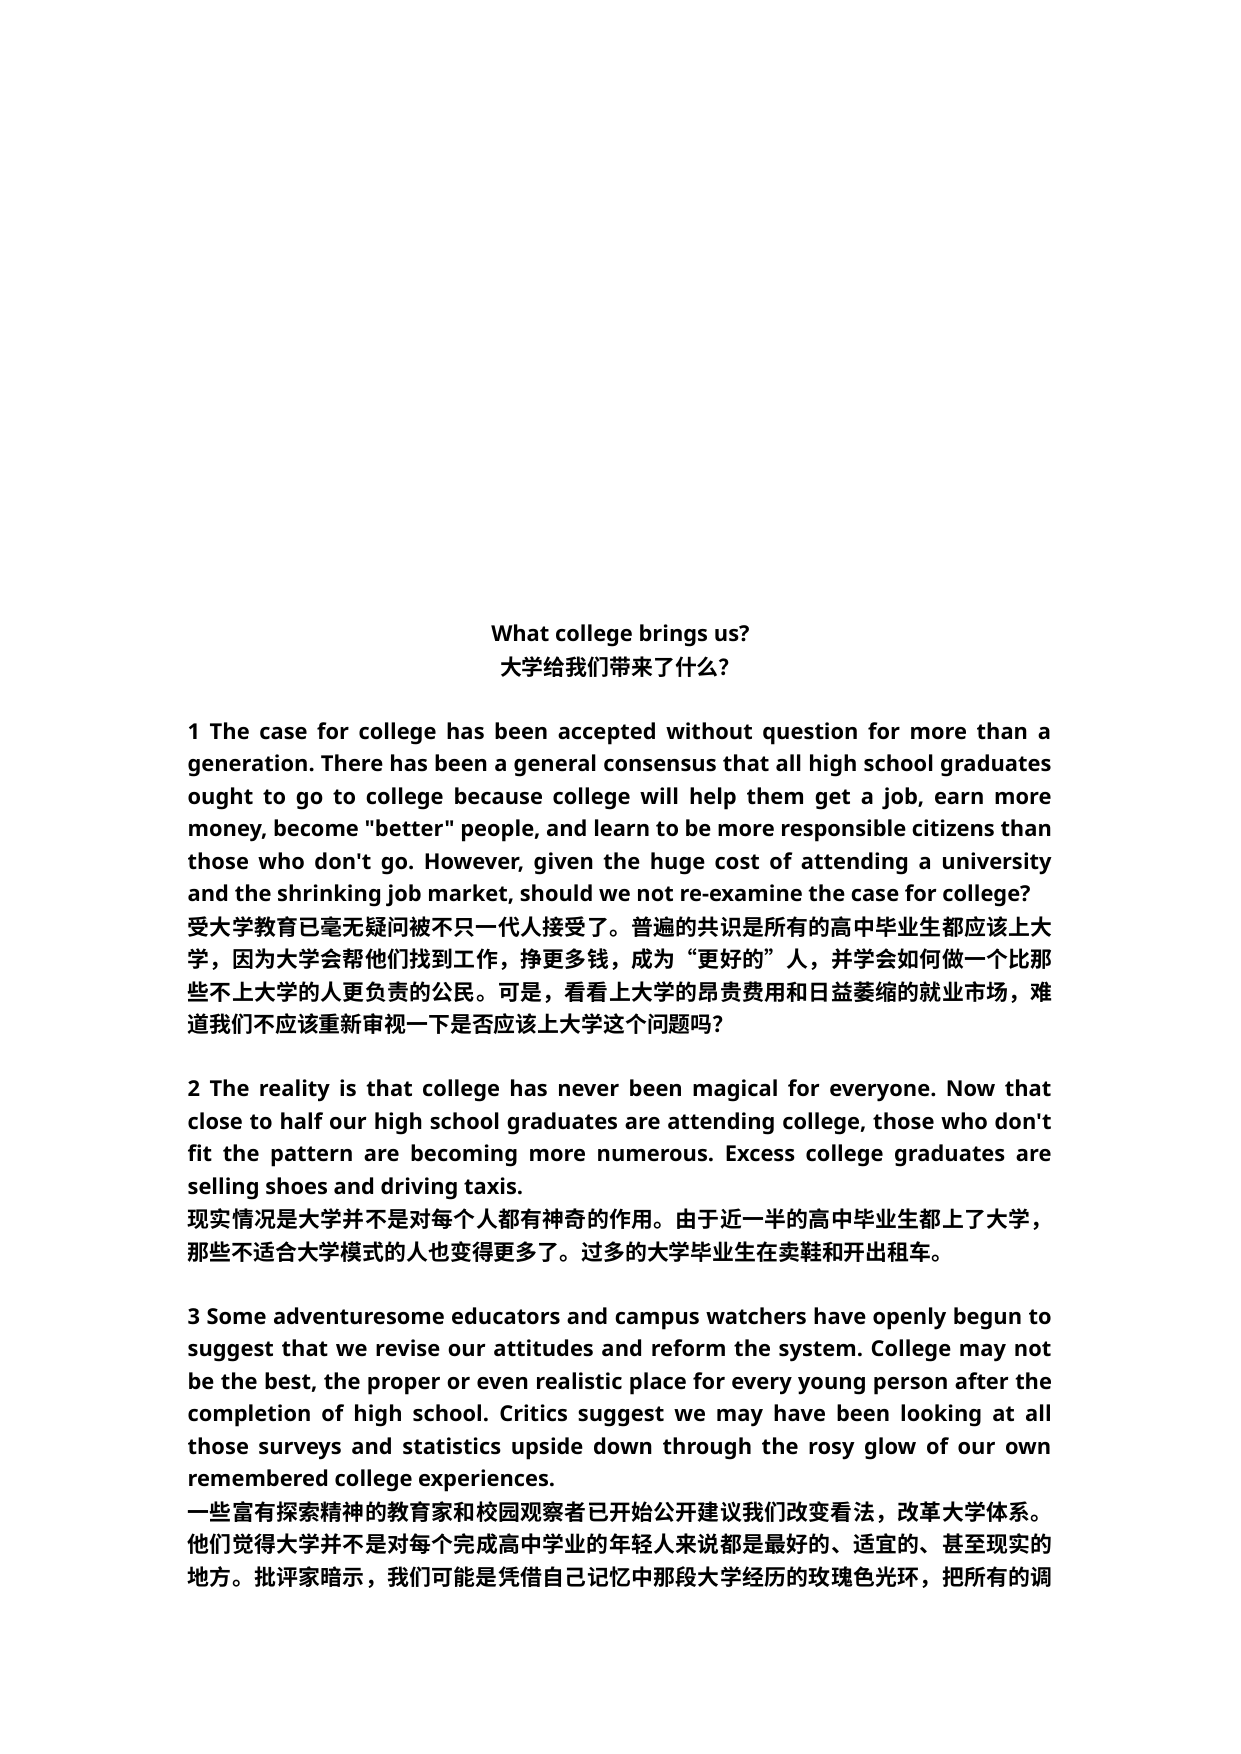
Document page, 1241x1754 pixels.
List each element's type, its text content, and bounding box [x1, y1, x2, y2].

text 大学给我们带来了什么？ [187, 649, 1053, 682]
text 现实情况是大学并不是对每个人都有神奇的作用。由于近一半的高中毕业生都上了大学，那些不适合大学模式的人也变得更多了。过多的大学毕业生在卖鞋和开出租车。 [187, 1202, 1053, 1267]
text What college brings us? [187, 617, 1053, 649]
text 1 The case for college has been accepted without question for more than a generation. There has been a general consensus that all high school graduates ought to go to college because college will help them get a job, earn more money, become "better" people, and learn to be more responsible citizens than those who don't go. However, given the huge cost of attending a university and the shrinking job market, should we not re-examine the case for college? [187, 714, 1053, 909]
text 2 The reality is that college has never been magical for everyone. Now that close to half our high school graduates are attending college, those who don't fit the pattern are becoming more numerous. Excess college graduates are selling shoes and driving taxis. [187, 1072, 1053, 1202]
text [187, 1494, 1053, 1592]
text 3 Some adventuresome educators and campus watchers have openly begun to suggest that we revise our attitudes and reform the system. College may not be the best, the proper or even realistic place for every young person after the completion of high school. Critics suggest we may have been looking at all those surveys and statistics upside down through the rosy glow of our own remembered college experiences. [187, 1299, 1053, 1494]
text 受大学教育已毫无疑问被不只一代人接受了。普遍的共识是所有的高中毕业生都应该上大学，因为大学会帮他们找到工作，挣更多钱，成为“更好的”人，并学会如何做一个比那些不上大学的人更负责的公民。可是，看看上大学的昂贵费用和日益萎缩的就业市场，难道我们不应该重新审视一下是否应该上大学这个问题吗？ [187, 909, 1053, 1039]
